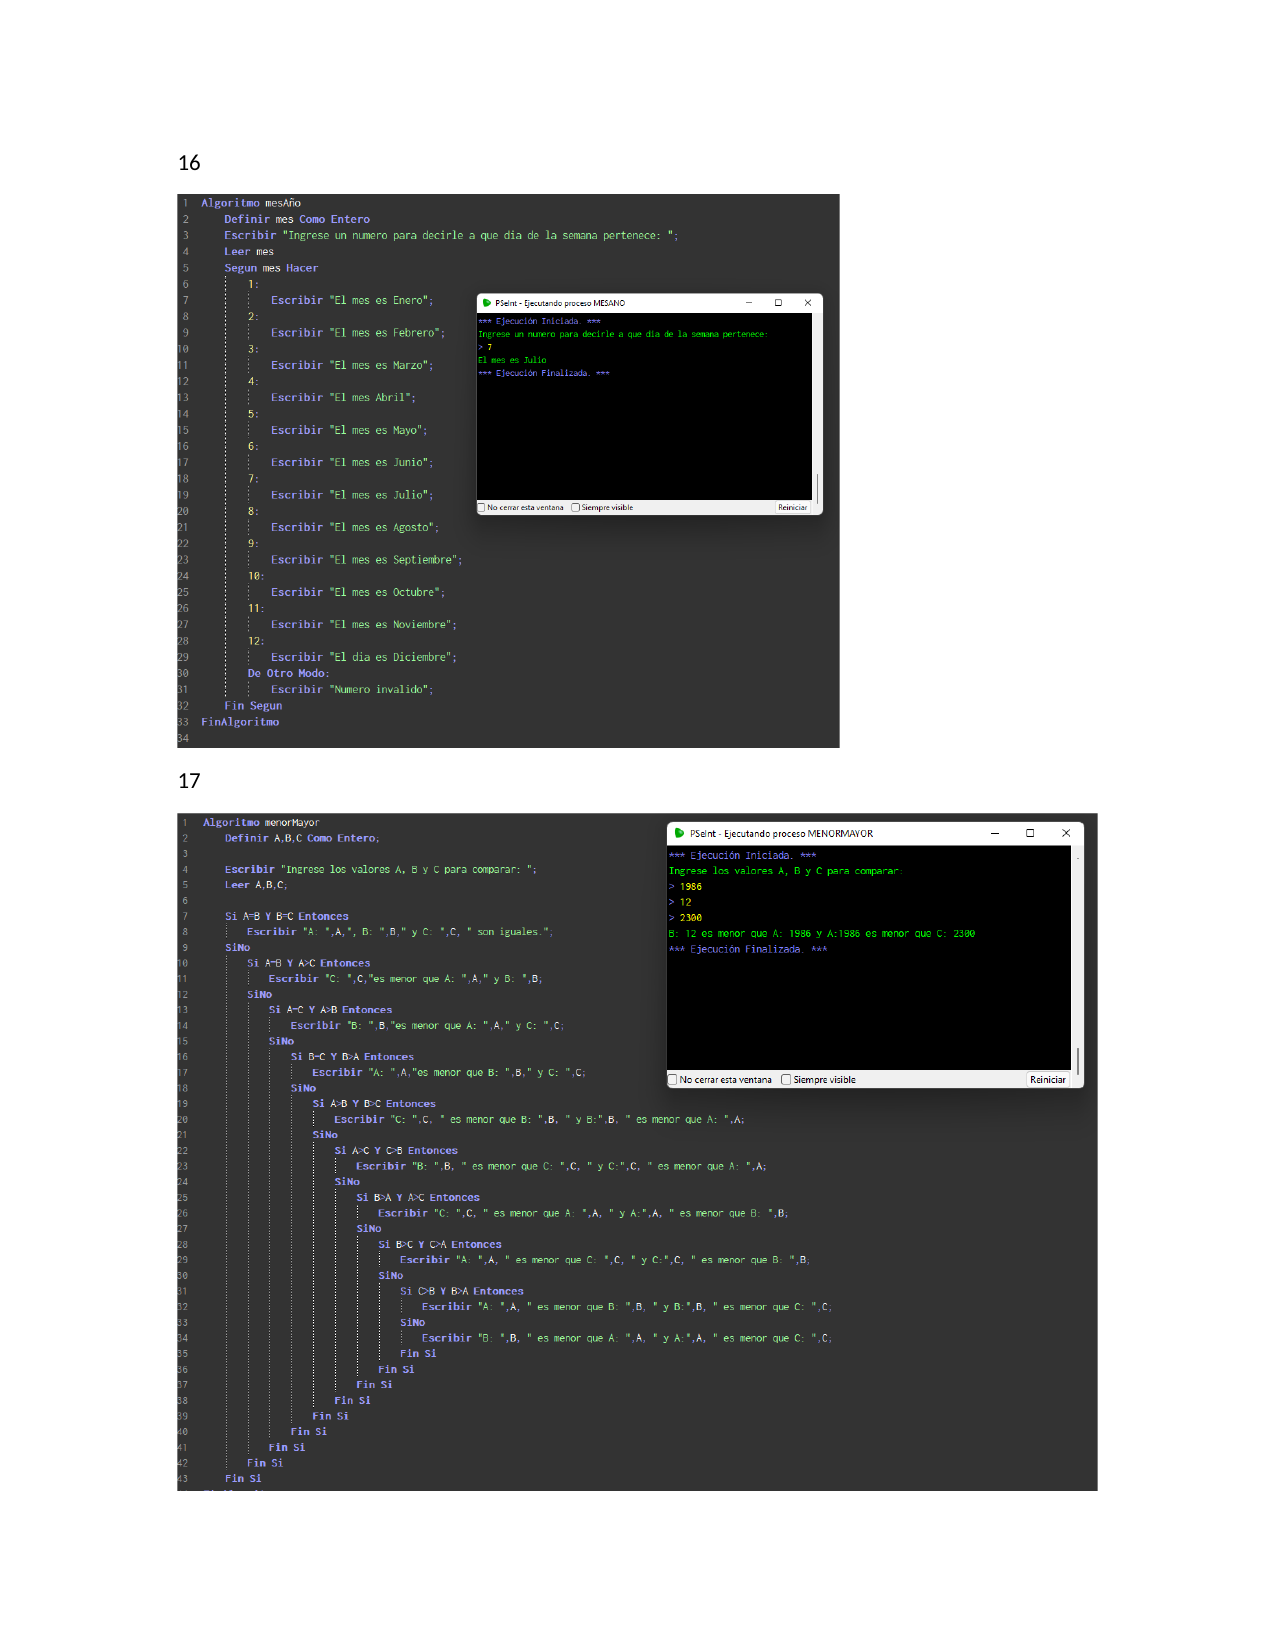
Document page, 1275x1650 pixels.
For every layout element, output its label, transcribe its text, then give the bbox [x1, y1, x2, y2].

text 16 [177, 148, 1098, 176]
picture [177, 813, 1098, 1491]
picture [177, 194, 840, 748]
text 17 [177, 766, 1098, 794]
